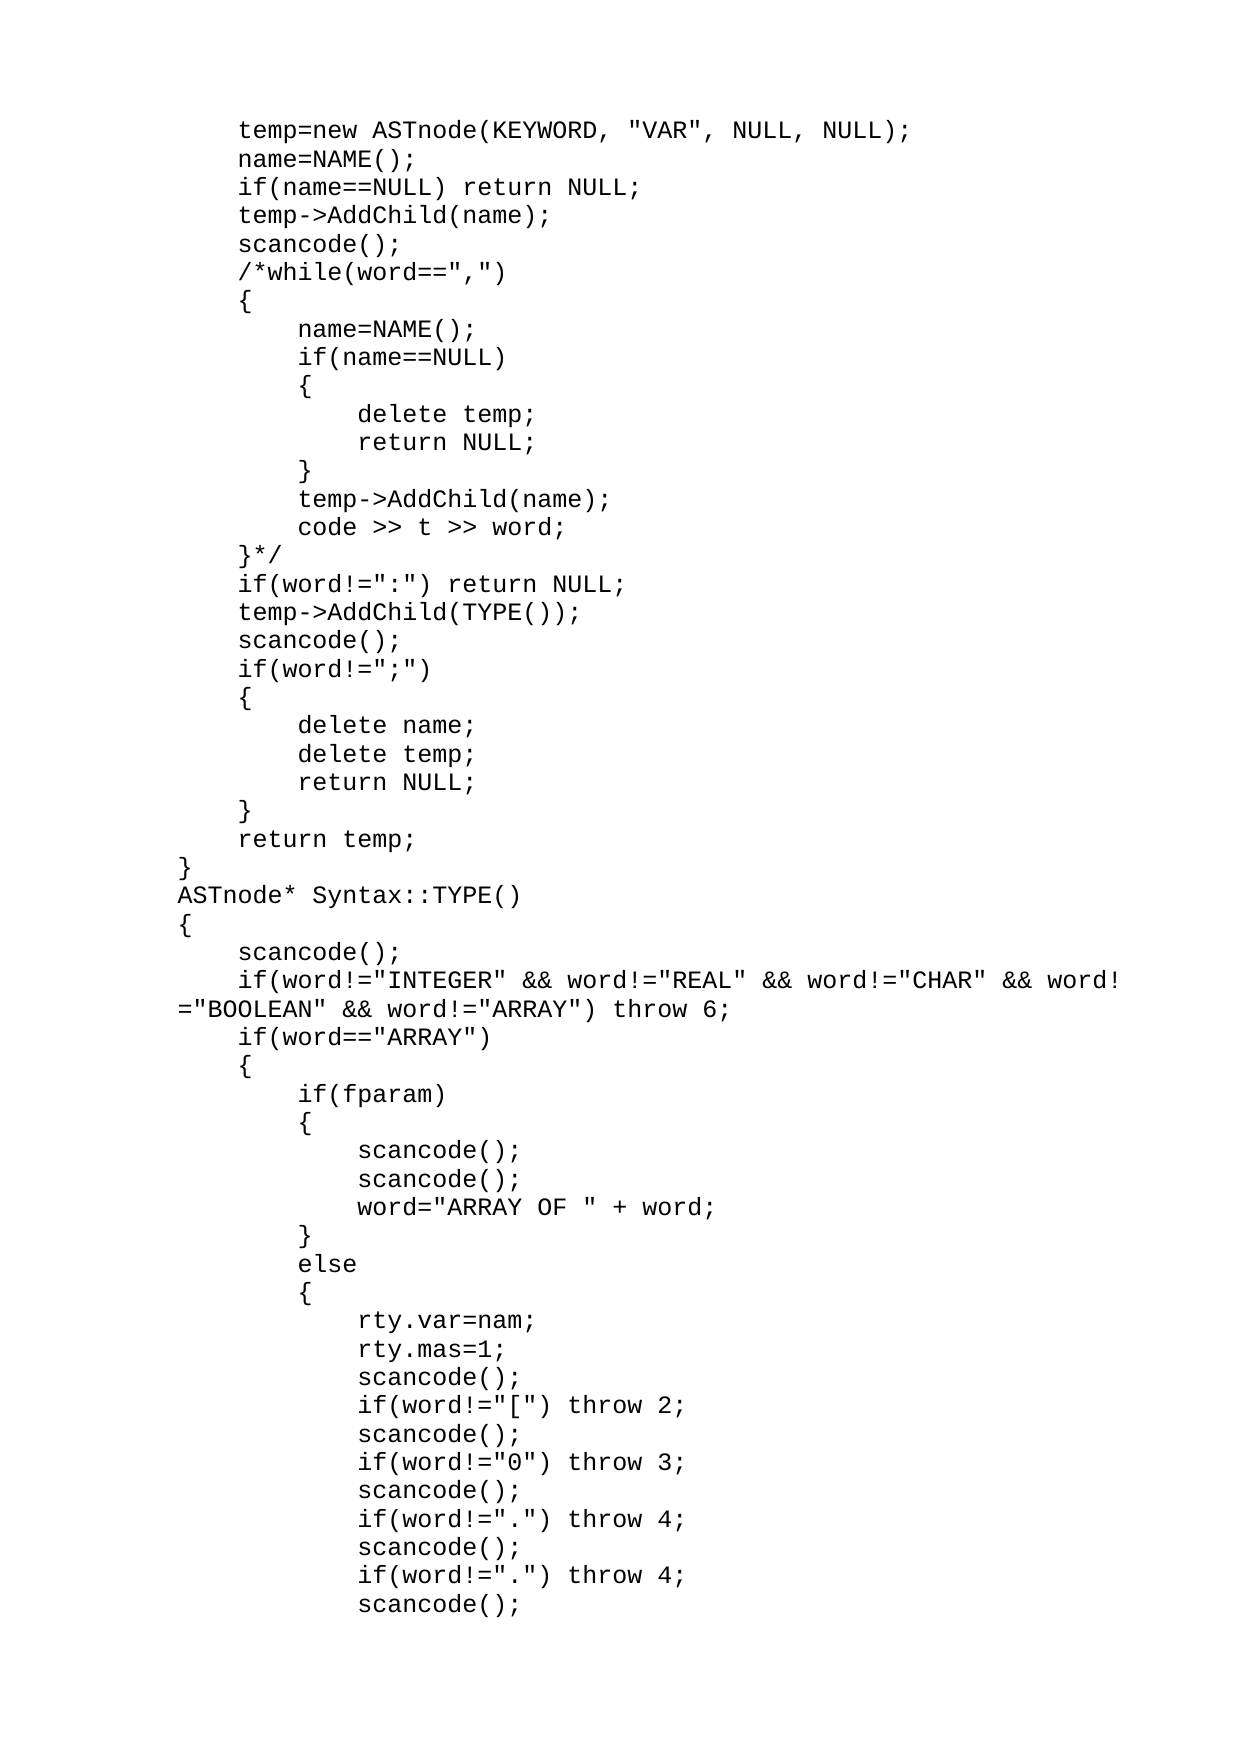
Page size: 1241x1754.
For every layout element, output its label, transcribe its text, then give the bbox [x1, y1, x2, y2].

text { [177, 288, 1152, 316]
text if(word!="INTEGER" && word!="REAL" && word!="CHAR" && word!="BOOLEAN" && word!="ARRAY") throw 6; [177, 968, 1152, 1025]
text if(word!=".") throw 4; [177, 1563, 1152, 1591]
text scancode(); [177, 1166, 1152, 1195]
text scancode(); [177, 628, 1152, 656]
text } [177, 1223, 1152, 1251]
text scancode(); [177, 1421, 1152, 1450]
text scancode(); [177, 1591, 1152, 1620]
text scancode(); [177, 231, 1152, 260]
text { [177, 911, 1152, 940]
text } [177, 798, 1152, 826]
text delete temp; [177, 741, 1152, 770]
text scancode(); [177, 1138, 1152, 1166]
text if(word=="ARRAY") [177, 1025, 1152, 1053]
text if(name==NULL) return NULL; [177, 175, 1152, 203]
text temp=new ASTnode(KEYWORD, "VAR", NULL, NULL); [177, 118, 1152, 146]
text scancode(); [177, 1478, 1152, 1506]
text temp->AddChild(name); [177, 486, 1152, 515]
text ASTnode* Syntax::TYPE() [177, 883, 1152, 911]
text scancode(); [177, 1365, 1152, 1393]
text else [177, 1251, 1152, 1280]
text if(word!=":") return NULL; [177, 571, 1152, 600]
text if(word!="[") throw 2; [177, 1393, 1152, 1421]
text return NULL; [177, 770, 1152, 798]
text return temp; [177, 826, 1152, 855]
text if(word!=";") [177, 656, 1152, 685]
text temp->AddChild(name); [177, 203, 1152, 231]
text scancode(); [177, 940, 1152, 968]
text { [177, 373, 1152, 401]
text { [177, 1280, 1152, 1308]
text name=NAME(); [177, 146, 1152, 175]
text code >> t >> word; [177, 515, 1152, 543]
text } [177, 458, 1152, 486]
text if(fparam) [177, 1081, 1152, 1110]
text if(word!=".") throw 4; [177, 1506, 1152, 1535]
text rty.mas=1; [177, 1336, 1152, 1365]
text if(name==NULL) [177, 345, 1152, 373]
text name=NAME(); [177, 316, 1152, 345]
text return NULL; [177, 430, 1152, 458]
text }*/ [177, 543, 1152, 571]
text /*while(word==",") [177, 260, 1152, 288]
text if(word!="0") throw 3; [177, 1450, 1152, 1478]
text delete name; [177, 713, 1152, 741]
text { [177, 1110, 1152, 1138]
text word="ARRAY OF " + word; [177, 1195, 1152, 1223]
text rty.var=nam; [177, 1308, 1152, 1336]
text { [177, 685, 1152, 713]
text scancode(); [177, 1535, 1152, 1563]
text { [177, 1053, 1152, 1081]
text } [177, 855, 1152, 883]
text temp->AddChild(TYPE()); [177, 600, 1152, 628]
text delete temp; [177, 401, 1152, 430]
